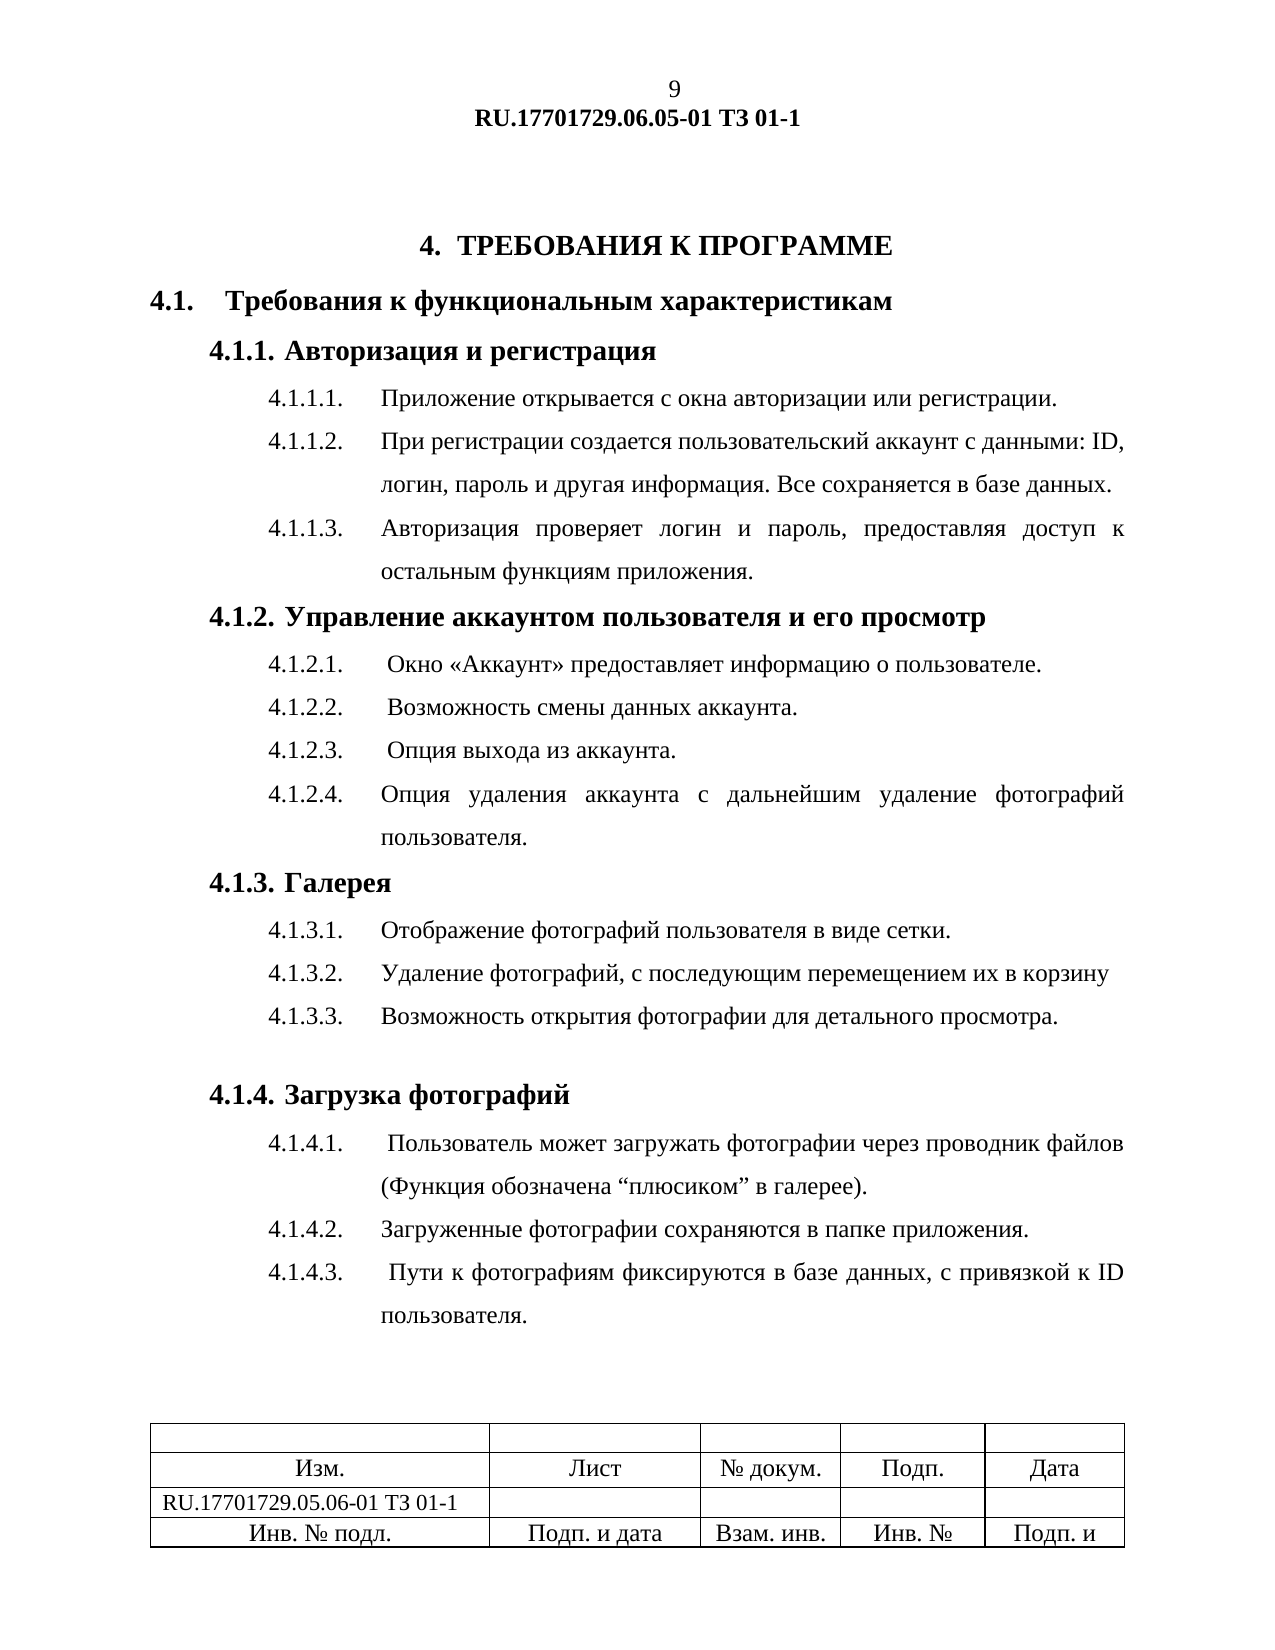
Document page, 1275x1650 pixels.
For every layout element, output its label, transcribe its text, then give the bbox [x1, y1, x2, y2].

subtitle Требования к функциональным характеристикам [150, 283, 1125, 316]
list При регистрации создается пользовательский аккаунт с данными: ID, логин, пароль и другая информация. Все сохраняется в базе данных. [268, 426, 1125, 498]
list Загруженные фотографии сохраняются в папке приложения. [268, 1214, 1125, 1243]
subtitle Загрузка фотографий [209, 1077, 1125, 1111]
subtitle ТРЕБОВАНИЯ К ПРОГРАММЕ [187, 228, 1125, 262]
list Опция удаления аккаунта с дальнейшим удаление фотографий пользователя. [268, 779, 1125, 851]
list Удаление фотографий, с последующим перемещением их в корзину [268, 958, 1125, 987]
list Приложение открывается с окна авторизации или регистрации. [268, 383, 1125, 412]
list Возможность смены данных аккаунта. [268, 692, 1125, 721]
list Опция выхода из аккаунта. [268, 736, 1125, 764]
list Окно «Аккаунт» предоставляет информацию о пользователе. [268, 649, 1125, 678]
list Авторизация проверяет логин и пароль, предоставляя доступ к остальным функциям приложения. [268, 513, 1125, 584]
subtitle Галерея [209, 865, 1125, 898]
list Пользователь может загружать фотографии через проводник файлов (Функция обозначена “плюсиком” в галерее). [268, 1128, 1125, 1200]
subtitle Авторизация и регистрация [209, 333, 1125, 367]
list Пути к фотографиям фиксируются в базе данных, с привязкой к ID пользователя. [268, 1257, 1125, 1329]
list Возможность открытия фотографии для детального просмотра. [268, 1001, 1125, 1030]
subtitle Управление аккаунтом пользователя и его просмотр [209, 599, 1125, 632]
list Отображение фотографий пользователя в виде сетки. [268, 915, 1125, 944]
